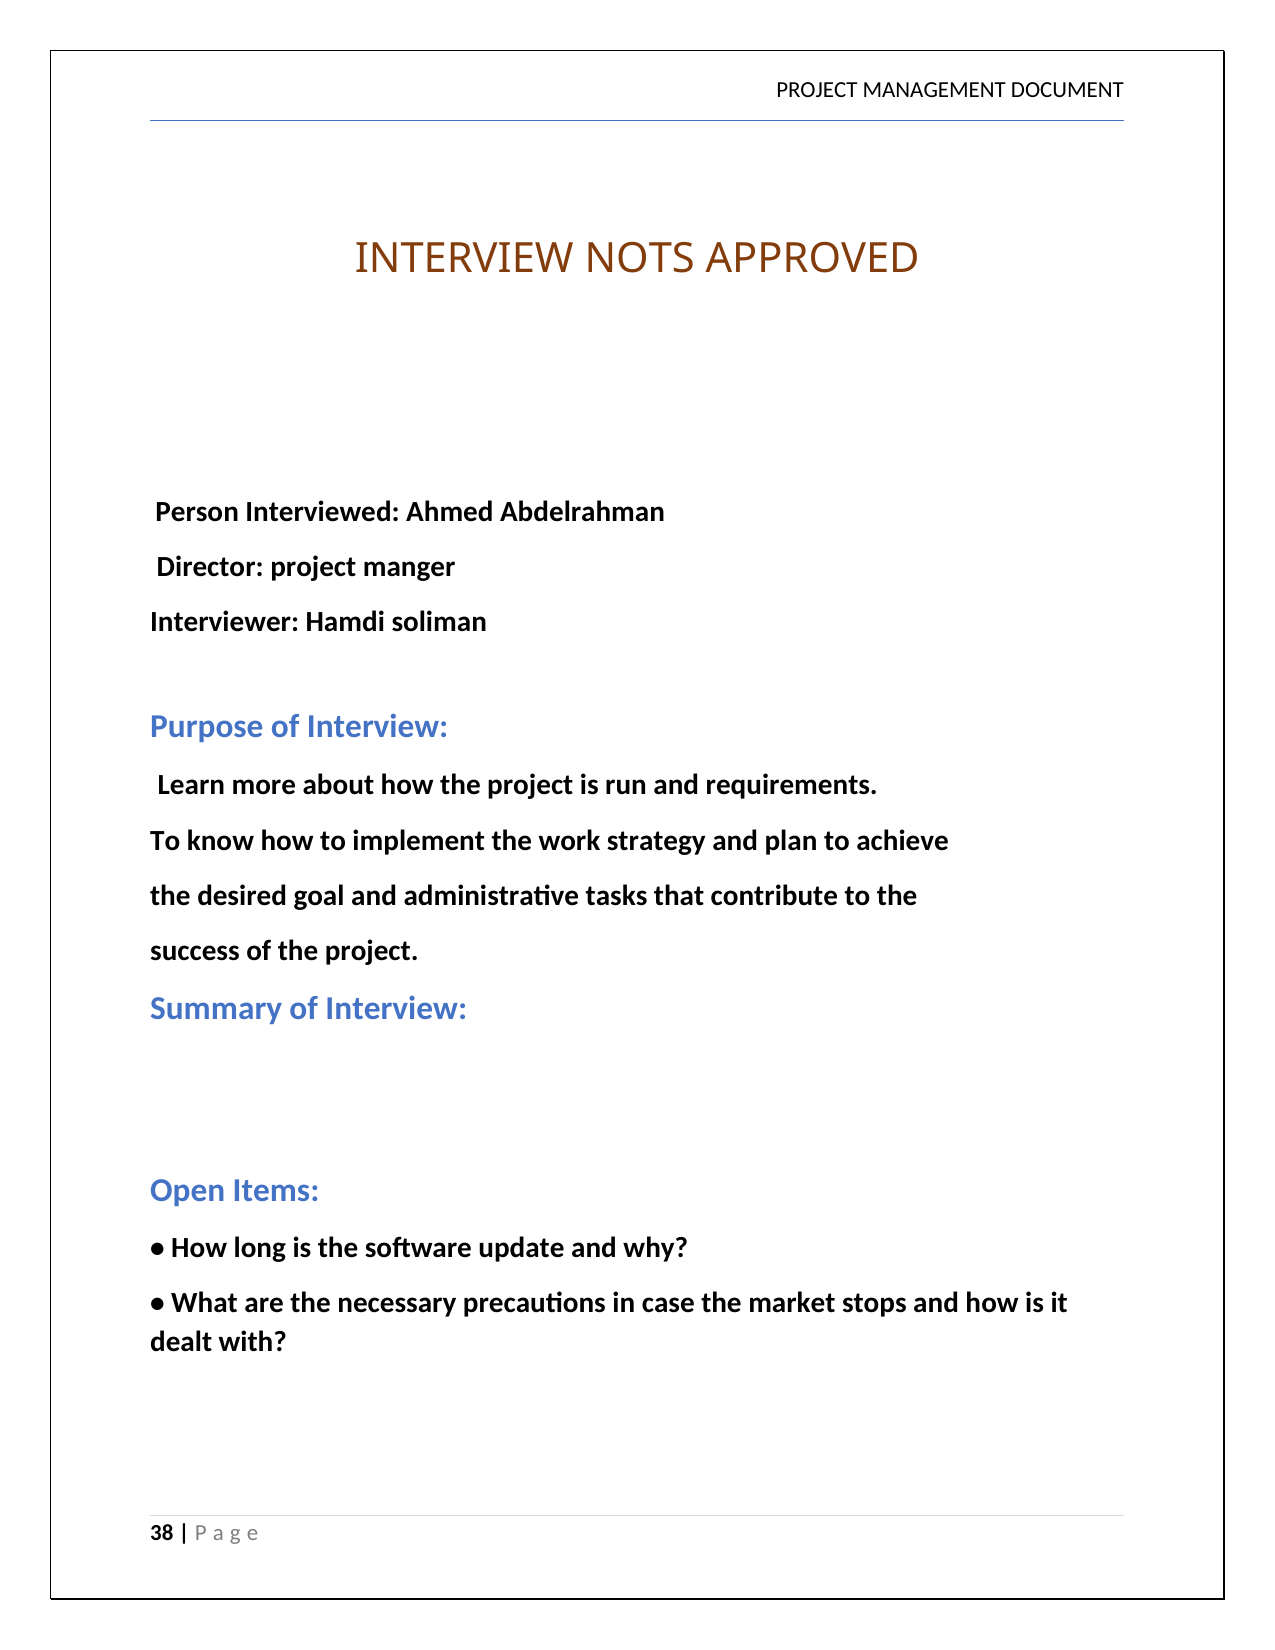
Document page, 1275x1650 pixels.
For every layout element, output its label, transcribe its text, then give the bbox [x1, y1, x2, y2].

text Summary of Interview: [150, 987, 1124, 1028]
text • What are the necessary precautions in case the market stops and how is it dealt with? [150, 1284, 1124, 1359]
text success of the project. [150, 932, 1124, 967]
text Interviewer: Hamdi soliman [150, 603, 1124, 639]
text Purpose of Interview: [150, 706, 1124, 746]
text INTERVIEW NOTS APPROVED [150, 228, 1124, 285]
text Open Items: [150, 1169, 1124, 1209]
text Learn more about how the project is run and requirements. [150, 766, 1124, 802]
text To know how to implement the work strategy and plan to achieve [150, 822, 1124, 857]
text the desired goal and administrative tasks that contribute to the [150, 877, 1124, 912]
text • How long is the software update and why? [150, 1229, 1124, 1265]
text Director: project manger [150, 548, 1124, 584]
text Person Interviewed: Ahmed Abdelrahman [150, 493, 1124, 529]
